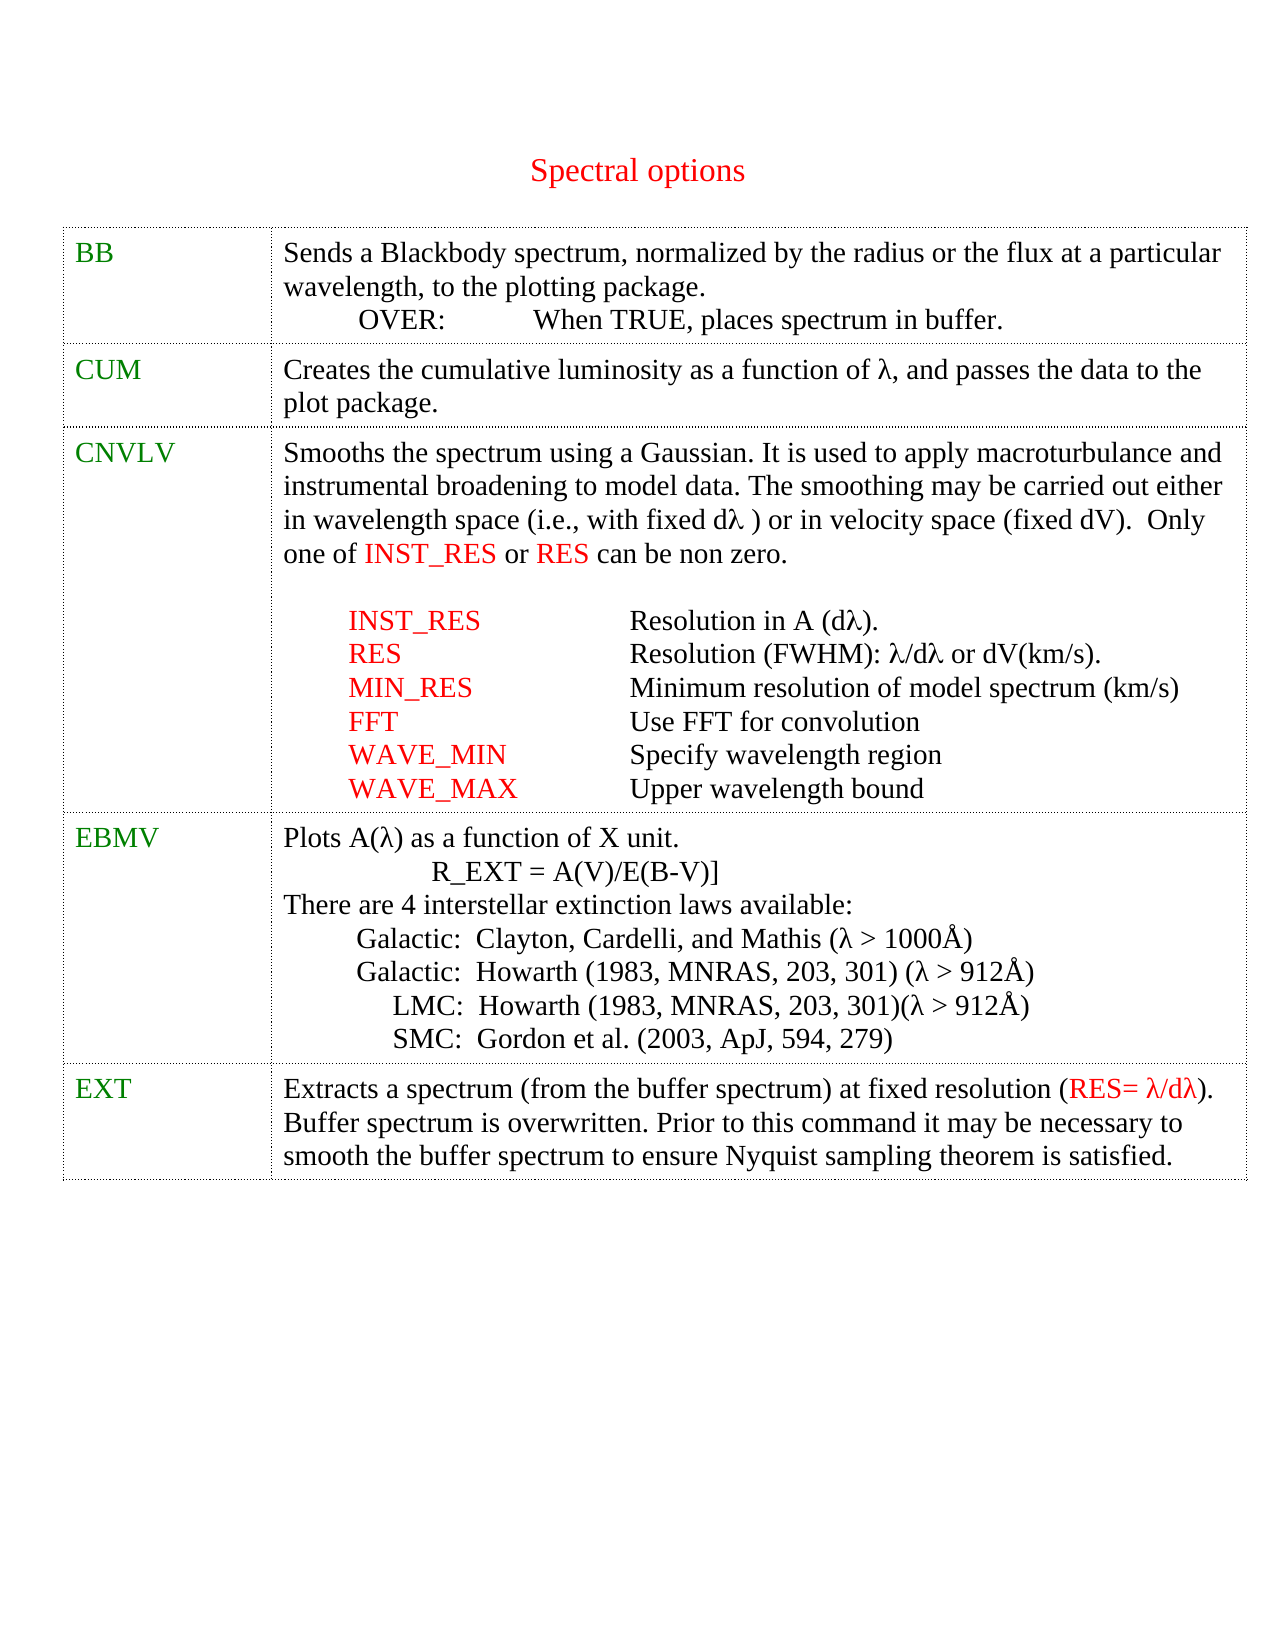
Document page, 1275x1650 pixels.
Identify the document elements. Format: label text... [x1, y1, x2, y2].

table_header Sends a Blackbody spectrum, normalized by the radius or the flux at a particular wavelength, to the plotting package. OVER: When TRUE, places spectrum in buffer. [271, 227, 1247, 343]
table_cell CUM [63, 343, 271, 426]
table_cell Plots A(λ) as a function of X unit. R_EXT = A(V)/E(B-V)] There are 4 interstellar extinction laws available: Galactic: Clayton, Cardelli, and Mathis (λ > 1000Å) Galactic: Howarth (1983, MNRAS, 203, 301) (λ > 912Å) LMC: Howarth (1983, MNRAS, 203, 301)(λ > 912Å) SMC: Gordon et al. (2003, ApJ, 594, 279) [271, 812, 1247, 1063]
table_cell EBMV [63, 812, 271, 1063]
table_cell CNVLV [63, 426, 271, 812]
table_cell Extracts a spectrum (from the buffer spectrum) at fixed resolution (RES= λ/dλ). Buffer spectrum is overwritten. Prior to this command it may be necessary to smooth the buffer spectrum to ensure Nyquist sampling theorem is satisfied. [271, 1063, 1247, 1179]
table_cell EXT [63, 1063, 271, 1179]
table_header BB [63, 227, 271, 343]
text Spectral options [75, 150, 1200, 188]
table_cell Creates the cumulative luminosity as a function of λ, and passes the data to the plot package. [271, 343, 1247, 426]
table_cell Smooths the spectrum using a Gaussian. It is used to apply macroturbulance and instrumental broadening to model data. The smoothing may be carried out either in wavelength space (i.e., with fixed d ) or in velocity space (fixed dV). Only one of INST_RES or RES can be non zero. [271, 426, 1247, 812]
